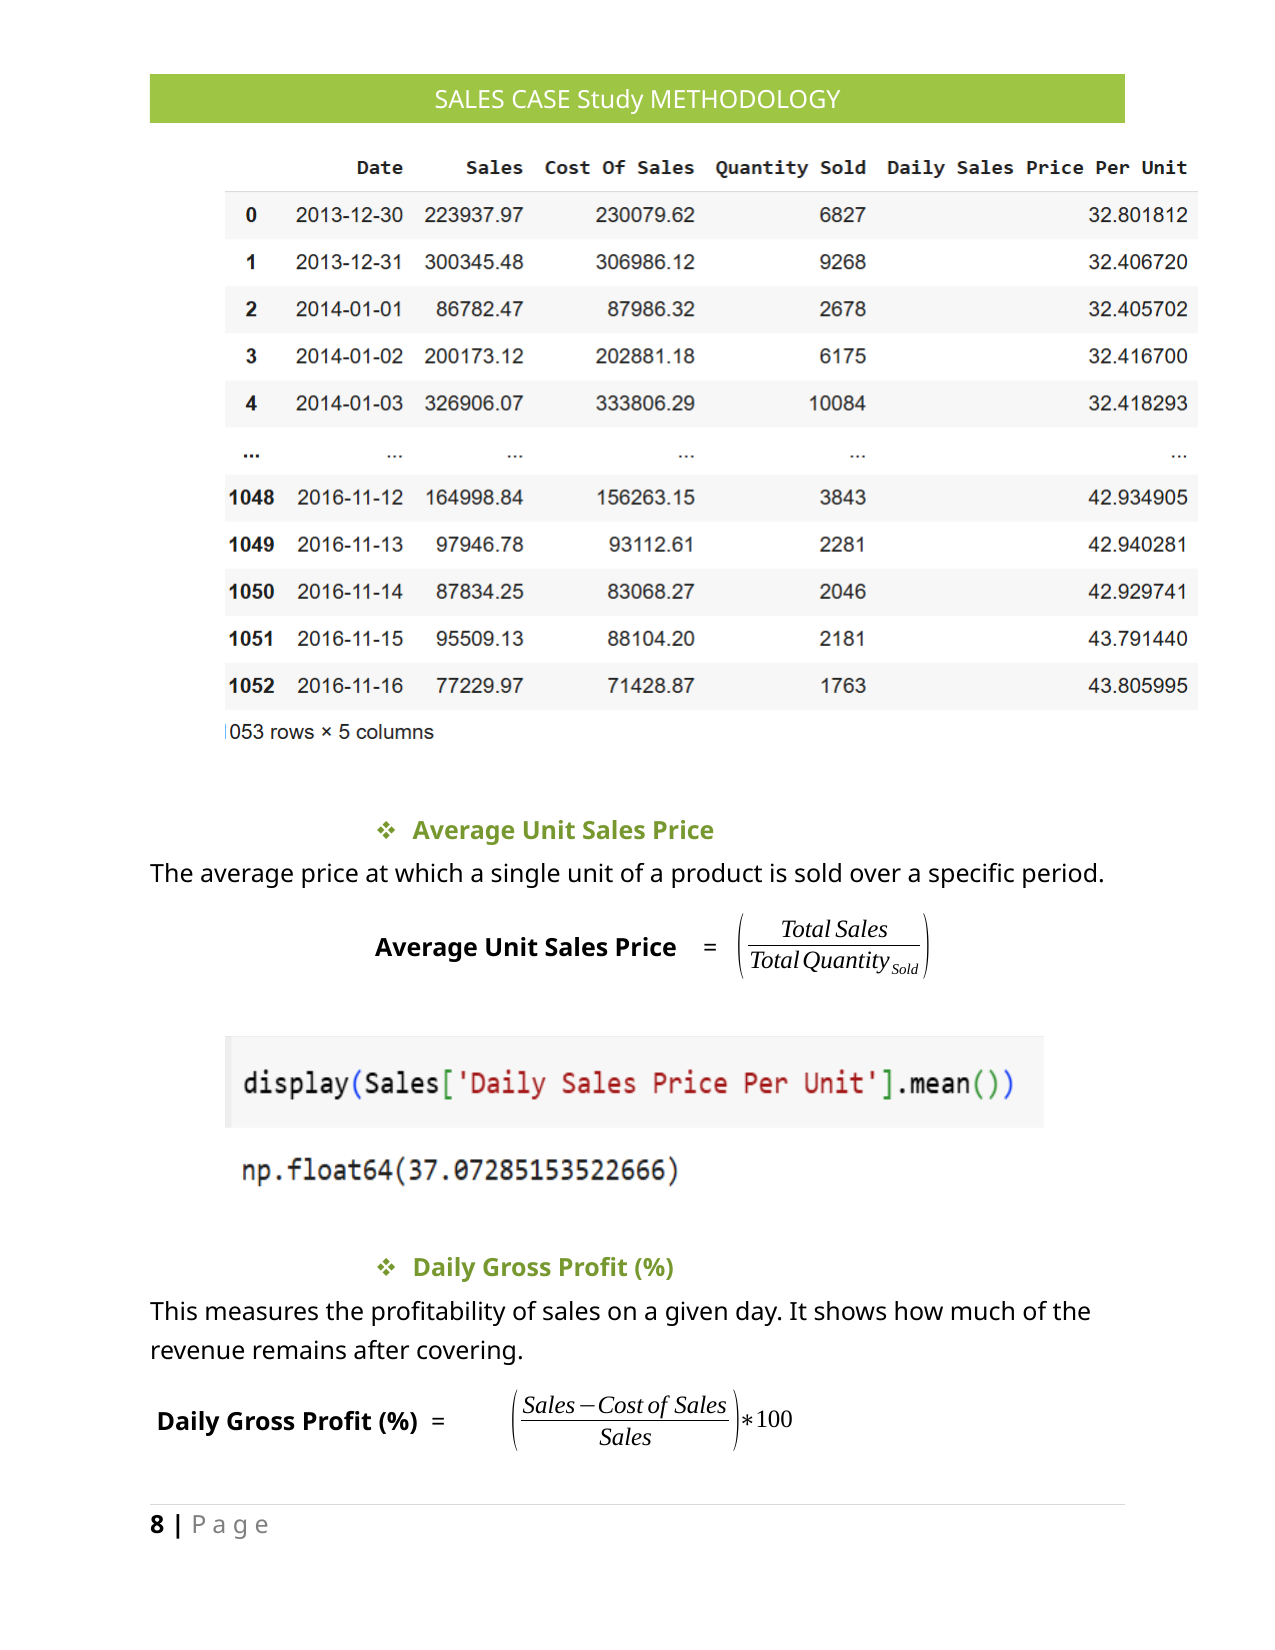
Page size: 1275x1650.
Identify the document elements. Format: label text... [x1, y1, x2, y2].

subtitle Daily Gross Profit (%) [375, 1250, 1125, 1284]
picture [225, 150, 1200, 758]
picture [225, 1036, 1044, 1196]
subtitle Average Unit Sales Price [375, 813, 1125, 847]
text The average price at which a single unit of a product is sold over a specific period. [150, 856, 1125, 890]
text Average Unit Sales Price = [337, 912, 1125, 981]
text This measures the profitability of sales on a given day. It shows how much of the revenue remains after covering. [150, 1293, 1125, 1367]
text Daily Gross Profit (%) = [150, 1388, 1125, 1453]
